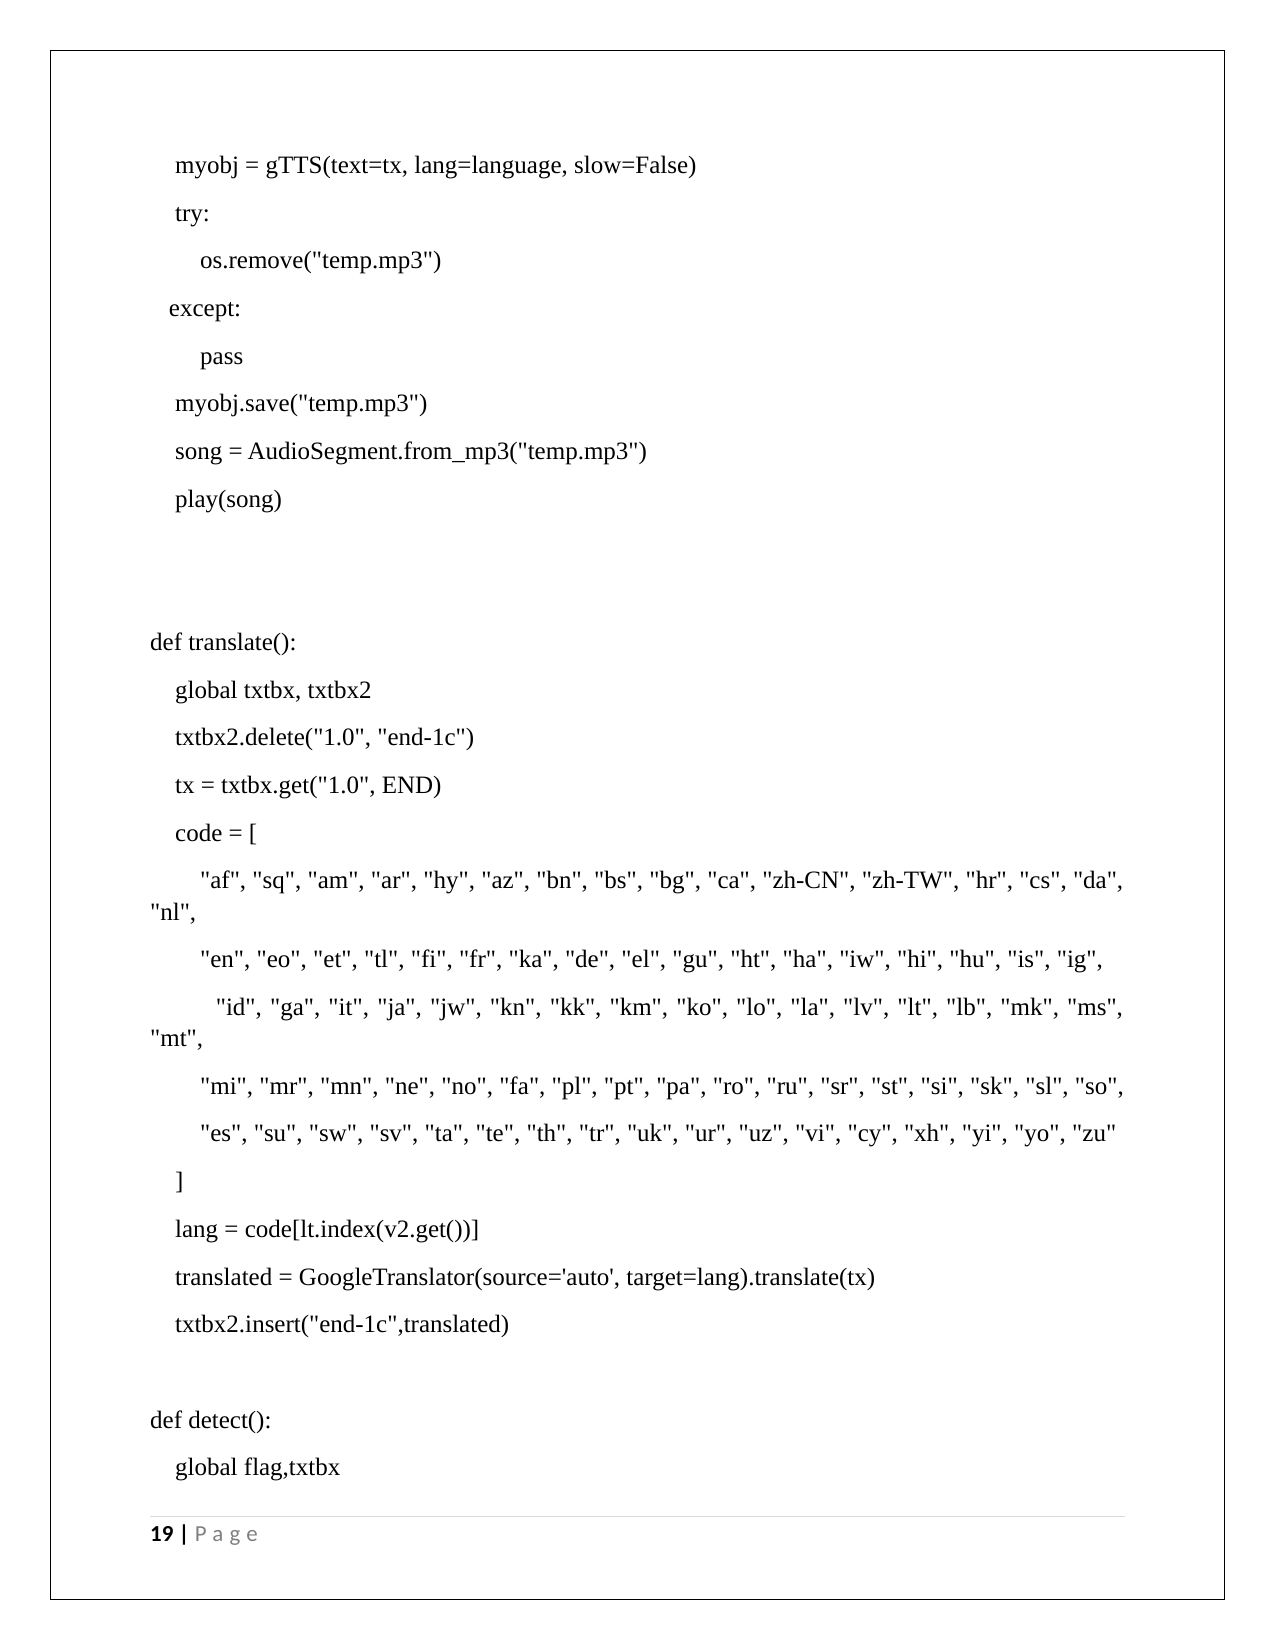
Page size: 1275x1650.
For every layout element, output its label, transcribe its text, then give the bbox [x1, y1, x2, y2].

text "id", "ga", "it", "ja", "jw", "kn", "kk", "km", "ko", "lo", "la", "lv", "lt", "lb", "mk", "ms", "mt", [150, 992, 1125, 1052]
text txtbx2.delete("1.0", "end-1c") [150, 722, 1125, 751]
text translated = GoogleTranslator(source='auto', target=lang).translate(tx) [150, 1262, 1125, 1290]
text try: [150, 198, 1125, 226]
text myobj.save("temp.mp3") [150, 388, 1125, 417]
text pass [150, 341, 1125, 369]
text "en", "eo", "et", "tl", "fi", "fr", "ka", "de", "el", "gu", "ht", "ha", "iw", "hi", "hu", "is", "ig", [150, 944, 1125, 973]
text ] [150, 1166, 1125, 1195]
text def detect(): [150, 1405, 1125, 1433]
text txtbx2.insert("end-1c",translated) [150, 1309, 1125, 1338]
text global flag,txtbx [150, 1452, 1125, 1481]
text tx = txtbx.get("1.0", END) [150, 770, 1125, 799]
text "af", "sq", "am", "ar", "hy", "az", "bn", "bs", "bg", "ca", "zh-CN", "zh-TW", "hr", "cs", "da", "nl", [150, 866, 1125, 925]
text os.remove("temp.mp3") [150, 245, 1125, 274]
text except: [150, 293, 1125, 322]
text "mi", "mr", "mn", "ne", "no", "fa", "pl", "pt", "pa", "ro", "ru", "sr", "st", "si", "sk", "sl", "so", [150, 1071, 1125, 1099]
text code = [ [150, 818, 1125, 847]
text myobj = gTTS(text=tx, lang=language, slow=False) [150, 150, 1125, 179]
text play(song) [150, 484, 1125, 513]
text lang = code[lt.index(v2.get())] [150, 1214, 1125, 1243]
text "es", "su", "sw", "sv", "ta", "te", "th", "tr", "uk", "ur", "uz", "vi", "cy", "xh", "yi", "yo", "zu" [150, 1118, 1125, 1147]
text def translate(): [150, 627, 1125, 656]
text song = AudioSegment.from_mp3("temp.mp3") [150, 436, 1125, 465]
text global txtbx, txtbx2 [150, 675, 1125, 703]
